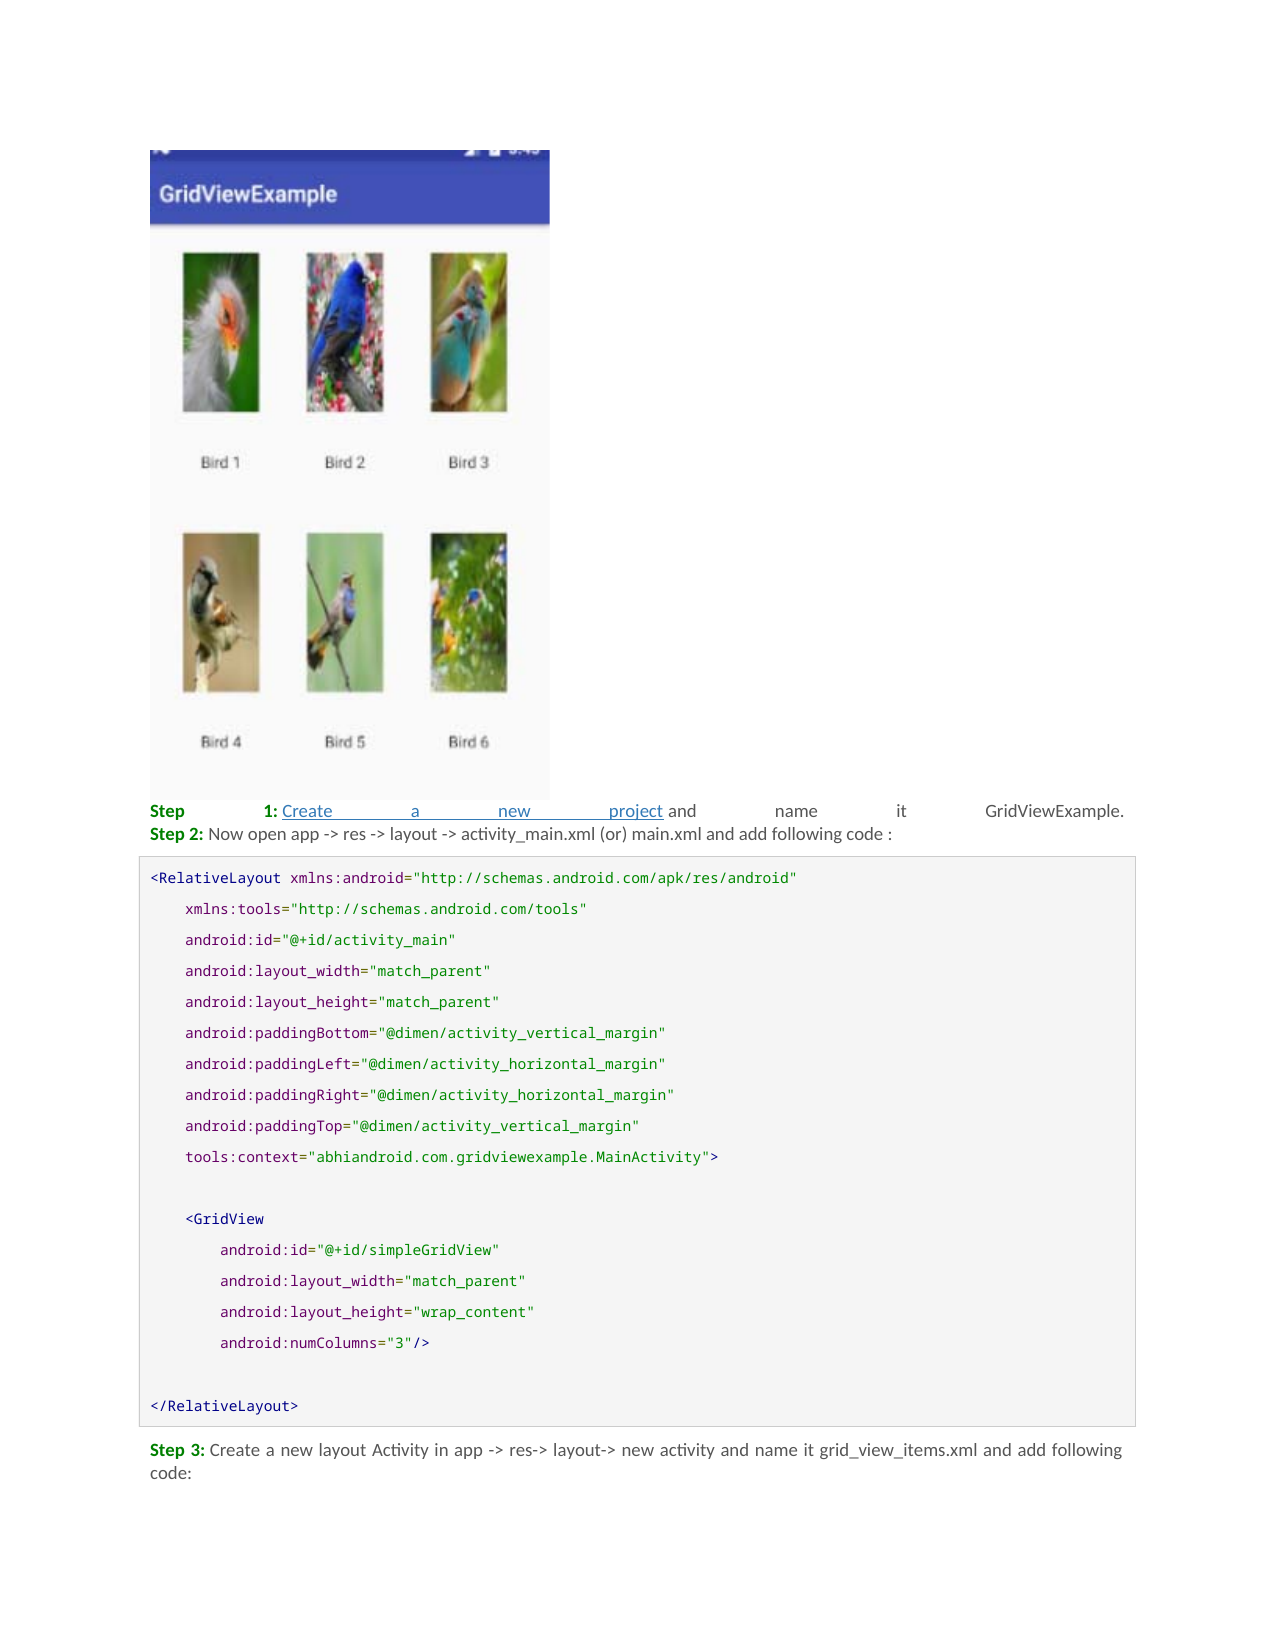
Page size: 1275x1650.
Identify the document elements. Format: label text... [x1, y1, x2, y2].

text </RelativeLayout> [140, 1384, 1135, 1426]
text android:id="@+id/activity_main" [140, 918, 1135, 949]
text android:paddingRight="@dimen/activity_horizontal_margin" [140, 1073, 1135, 1104]
text android:id="@+id/simpleGridView" [140, 1229, 1135, 1260]
text android:layout_height="wrap_content" [140, 1291, 1135, 1322]
text android:numColumns="3"/> [140, 1322, 1135, 1353]
text android:paddingBottom="@dimen/activity_vertical_margin" [140, 1011, 1135, 1042]
text <GridView [140, 1198, 1135, 1229]
text android:paddingTop="@dimen/activity_vertical_margin" [140, 1104, 1135, 1136]
text android:layout_height="match_parent" [140, 980, 1135, 1011]
text Step 3: Create a new layout Activity in app -> res-> layout-> new activity and name it grid_view_items.xml and add following code: [150, 1438, 1125, 1484]
text android:layout_width="match_parent" [140, 949, 1135, 980]
picture [150, 150, 550, 800]
text android:paddingLeft="@dimen/activity_horizontal_margin" [140, 1042, 1135, 1073]
text android:layout_width="match_parent" [140, 1260, 1135, 1291]
text <RelativeLayout xmlns:android="http://schemas.android.com/apk/res/android" [140, 857, 1135, 887]
text xmlns:tools="http://schemas.android.com/tools" [140, 887, 1135, 918]
text tools:context="abhiandroid.com.gridviewexample.MainActivity"> [140, 1136, 1135, 1167]
